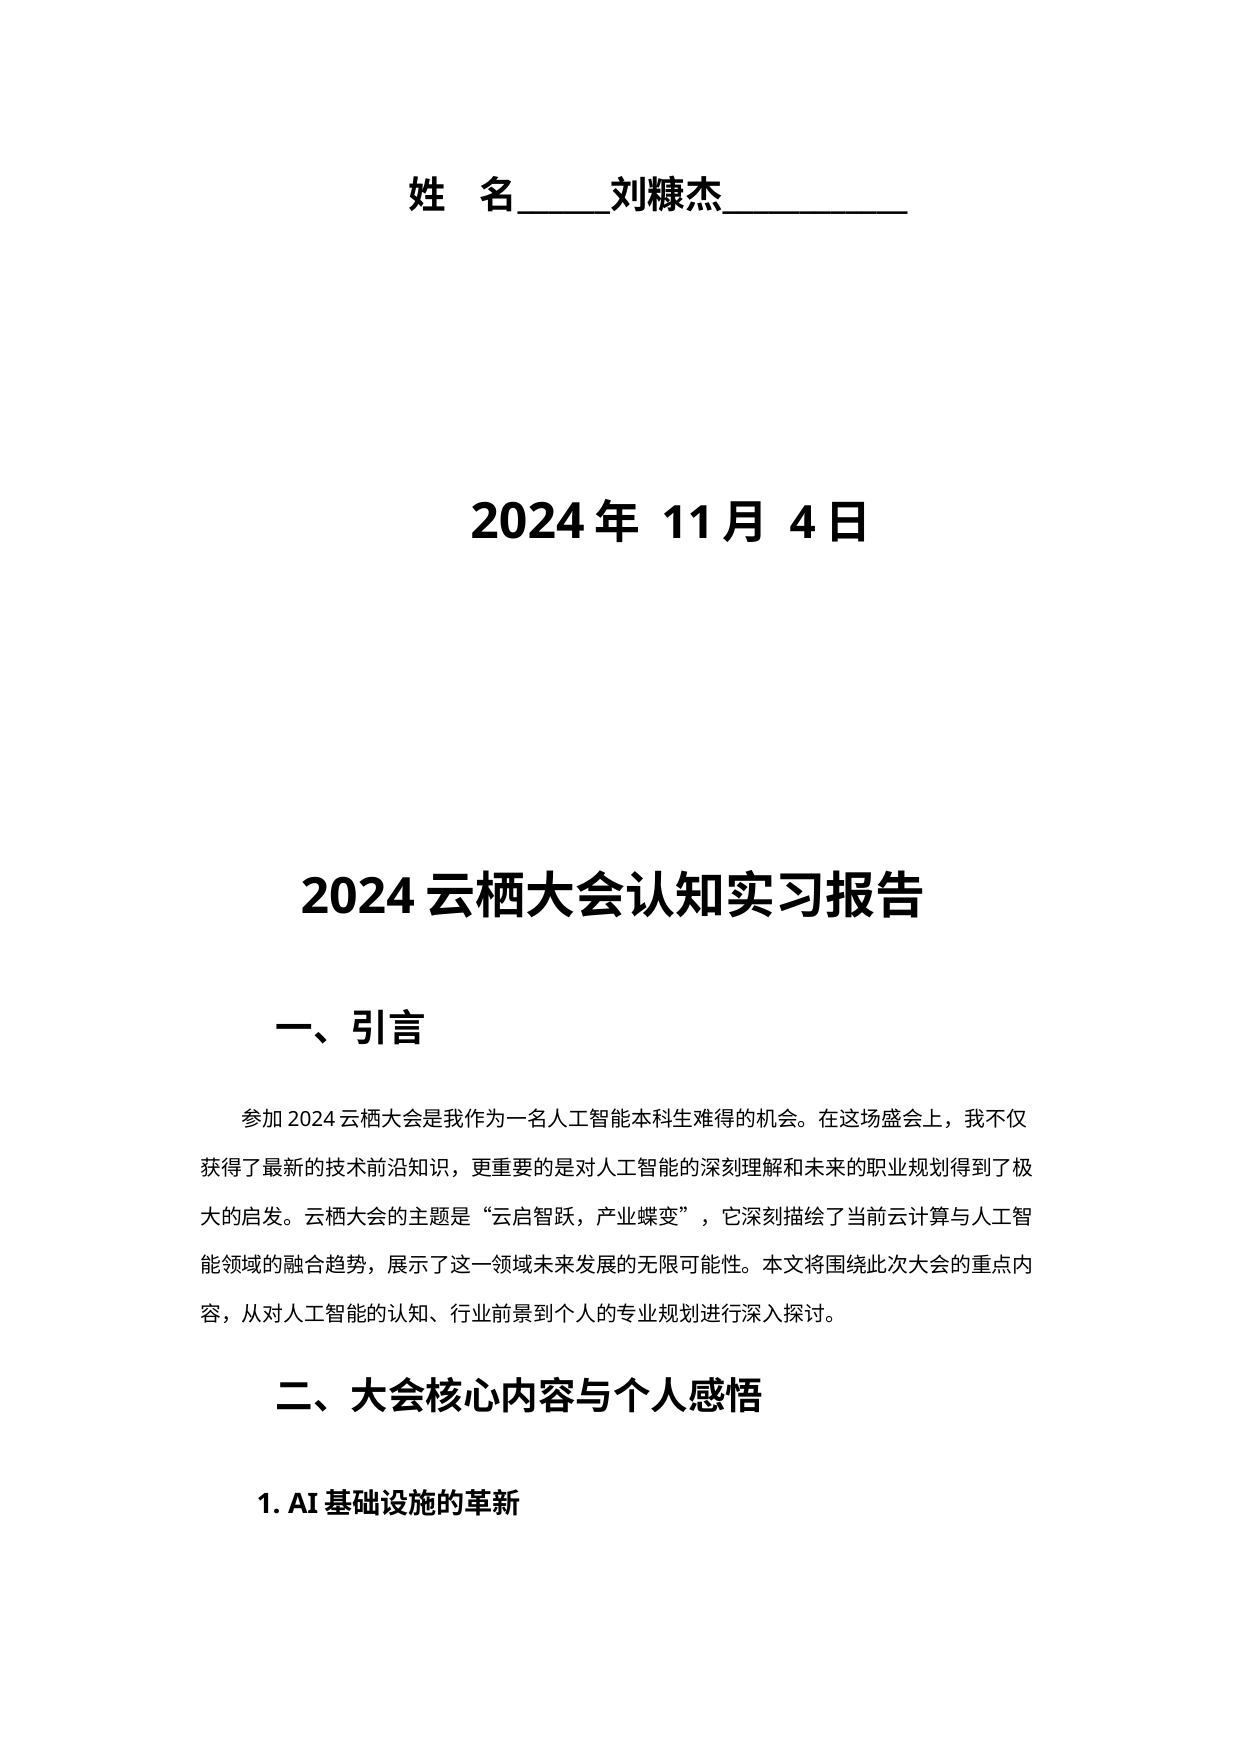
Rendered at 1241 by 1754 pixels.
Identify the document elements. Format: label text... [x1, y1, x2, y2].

text 参加2024云栖大会是我作为一名人工智能本科生难得的机会。在这场盛会上，我不仅获得了最新的技术前沿知识，更重要的是对人工智能的深刻理解和未来的职业规划得到了极大的启发。云栖大会的主题是“云启智跃，产业蝶变”，它深刻描绘了当前云计算与人工智能领域的融合趋势，展示了这一领域未来发展的无限可能性。本文将围绕此次大会的重点内容，从对人工智能的认知、行业前景到个人的专业规划进行深入探讨。 [200, 1101, 1040, 1329]
text 1. AI基础设施的革新 [200, 1468, 1040, 1533]
text 2024年 11月 4日 [200, 470, 1040, 568]
text 2024云栖大会认知实习报告 [200, 843, 1040, 940]
text 一、引言 [200, 993, 1040, 1058]
text 姓 名______刘糠杰____________ [200, 160, 1040, 225]
text 二、大会核心内容与个人感悟 [200, 1360, 1040, 1425]
